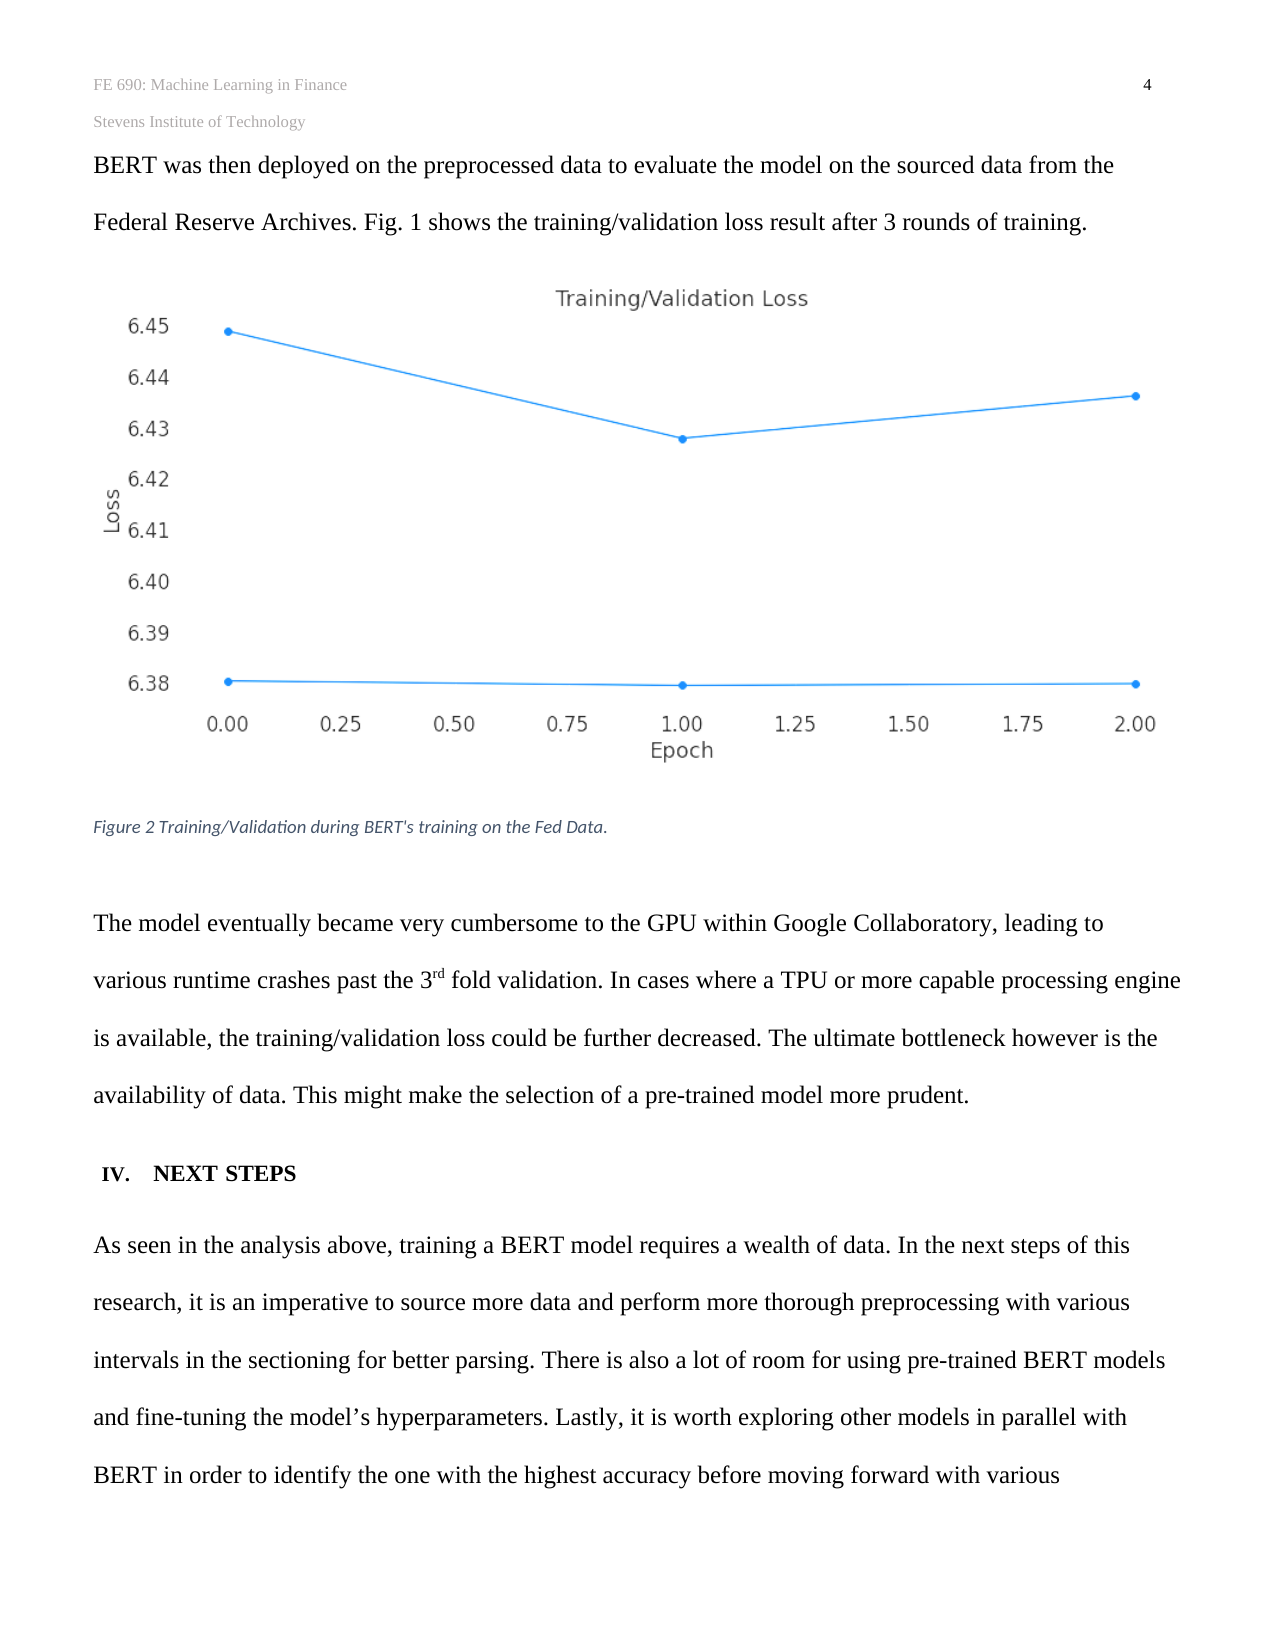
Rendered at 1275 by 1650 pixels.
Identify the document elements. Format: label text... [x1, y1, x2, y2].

picture [93, 281, 1189, 771]
text BERT was then deployed on the preprocessed data to evaluate the model on the sourced data from the Federal Reserve Archives. Fig. 1 shows the training/validation loss result after 3 rounds of training. [93, 150, 1182, 236]
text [93, 1230, 1182, 1488]
text Figure Training/Validation during BERT's training on the Fed Data. [93, 815, 1182, 838]
subtitle next steps [93, 1154, 1182, 1188]
text The model eventually became very cumbersome to the GPU within Google Collaboratory, leading to various runtime crashes past the 3rd fold validation. In cases where a TPU or more capable processing engine is available, the training/validation loss could be further decreased. The ultimate bottleneck however is the availability of data. This might make the selection of a pre-trained model more prudent. [93, 908, 1182, 1109]
